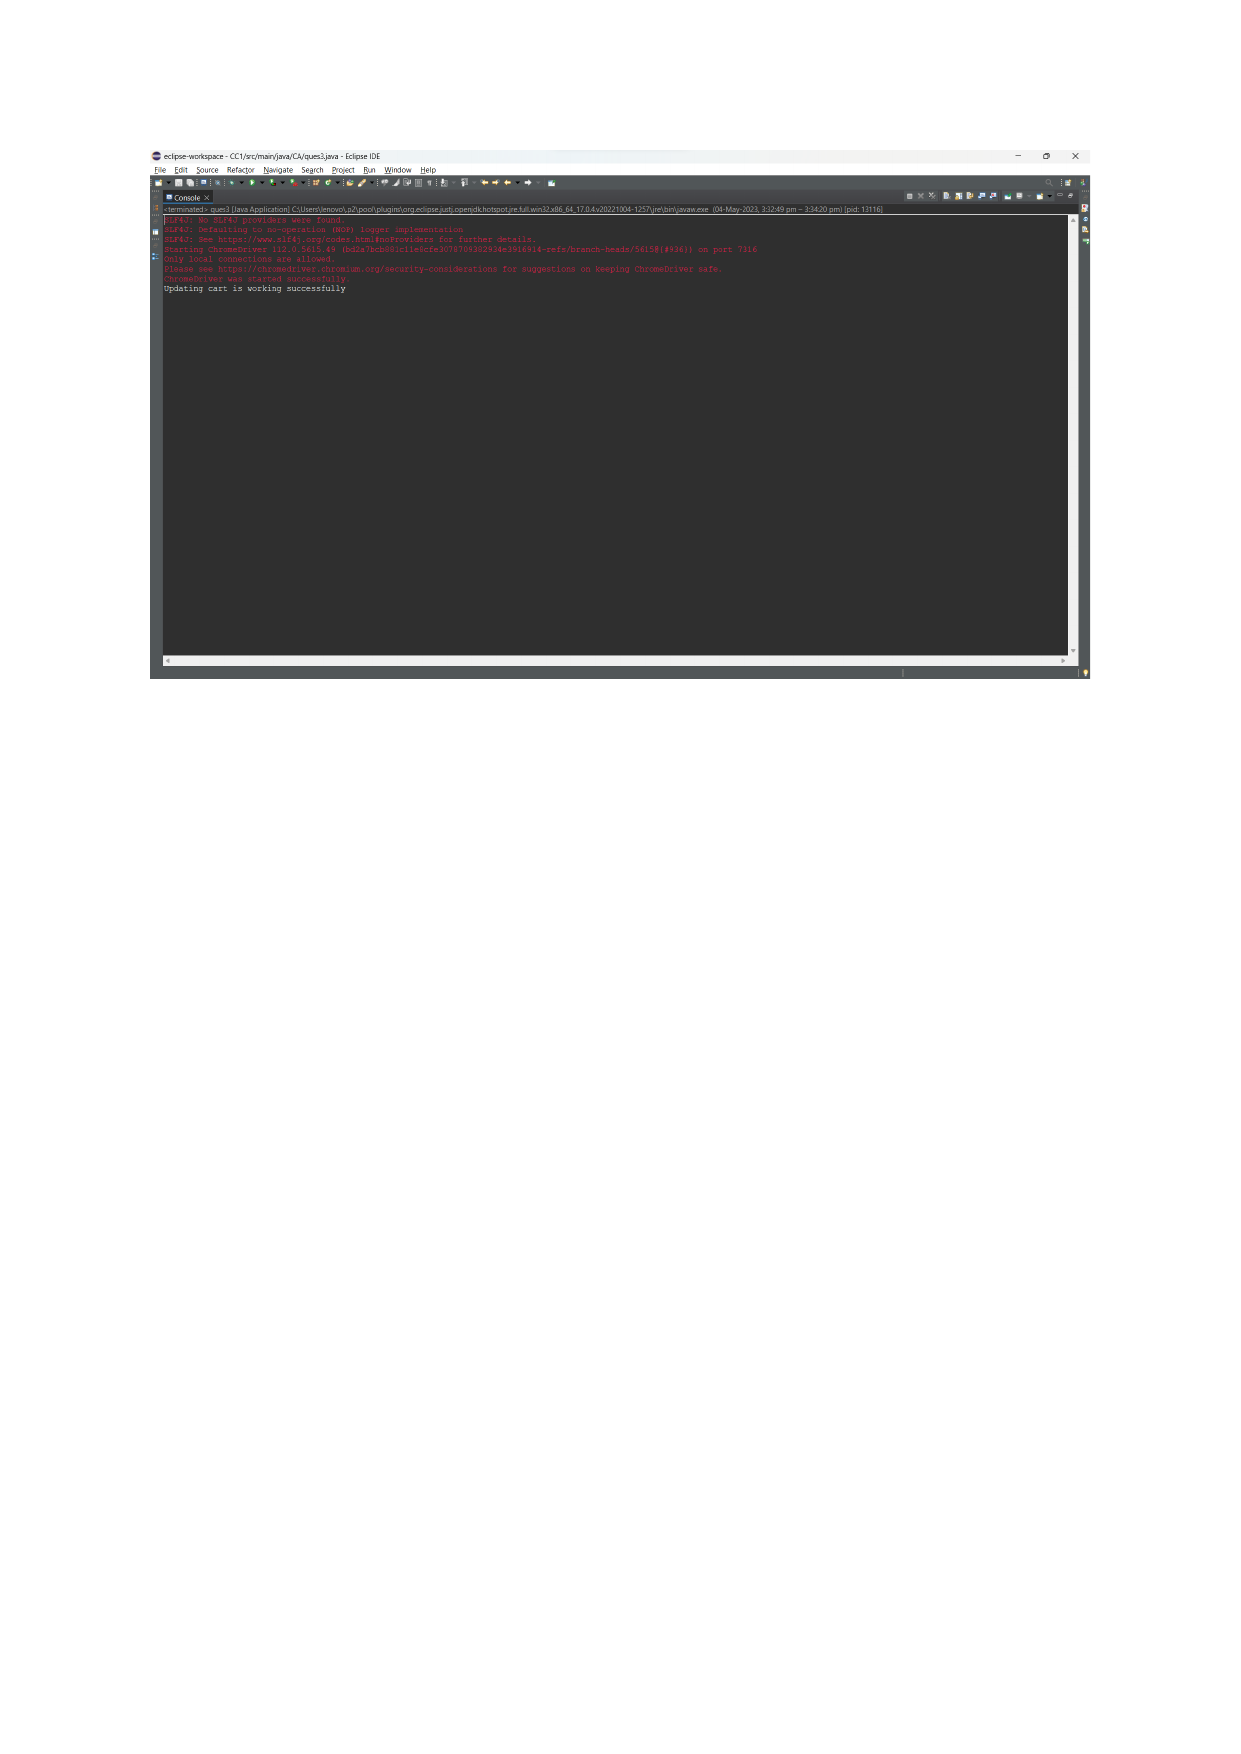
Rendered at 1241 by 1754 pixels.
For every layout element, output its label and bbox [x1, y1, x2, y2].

picture [150, 150, 1091, 679]
